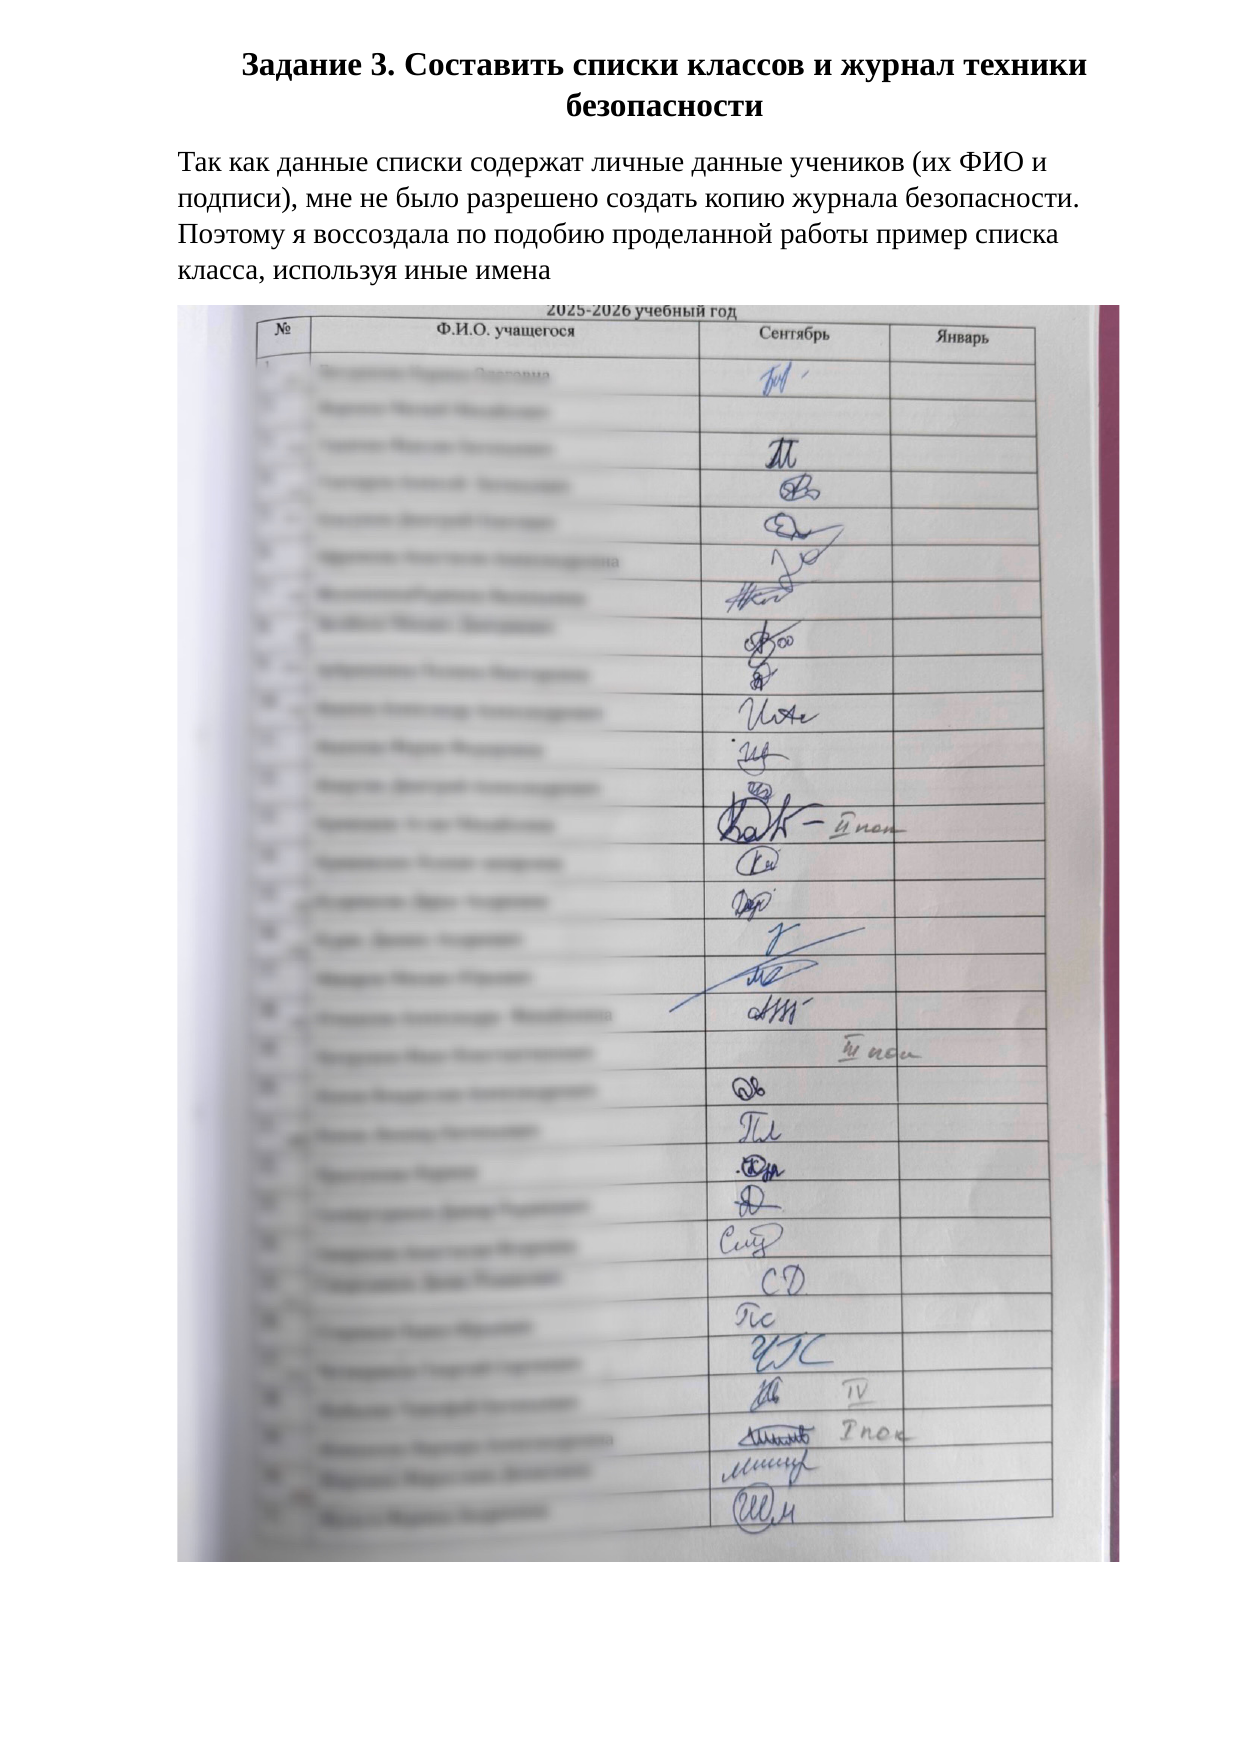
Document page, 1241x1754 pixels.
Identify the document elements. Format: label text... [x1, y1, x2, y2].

text Так как данные списки содержат личные данные учеников (их ФИО и подписи), мне не было разрешено создать копию журнала безопасности. Поэтому я воссоздала по подобию проделанной работы пример списка класса, используя иные имена [177, 144, 1152, 286]
text Задание 3. Составить списки классов и журнал техники безопасности [177, 44, 1152, 124]
picture [177, 305, 1120, 1562]
